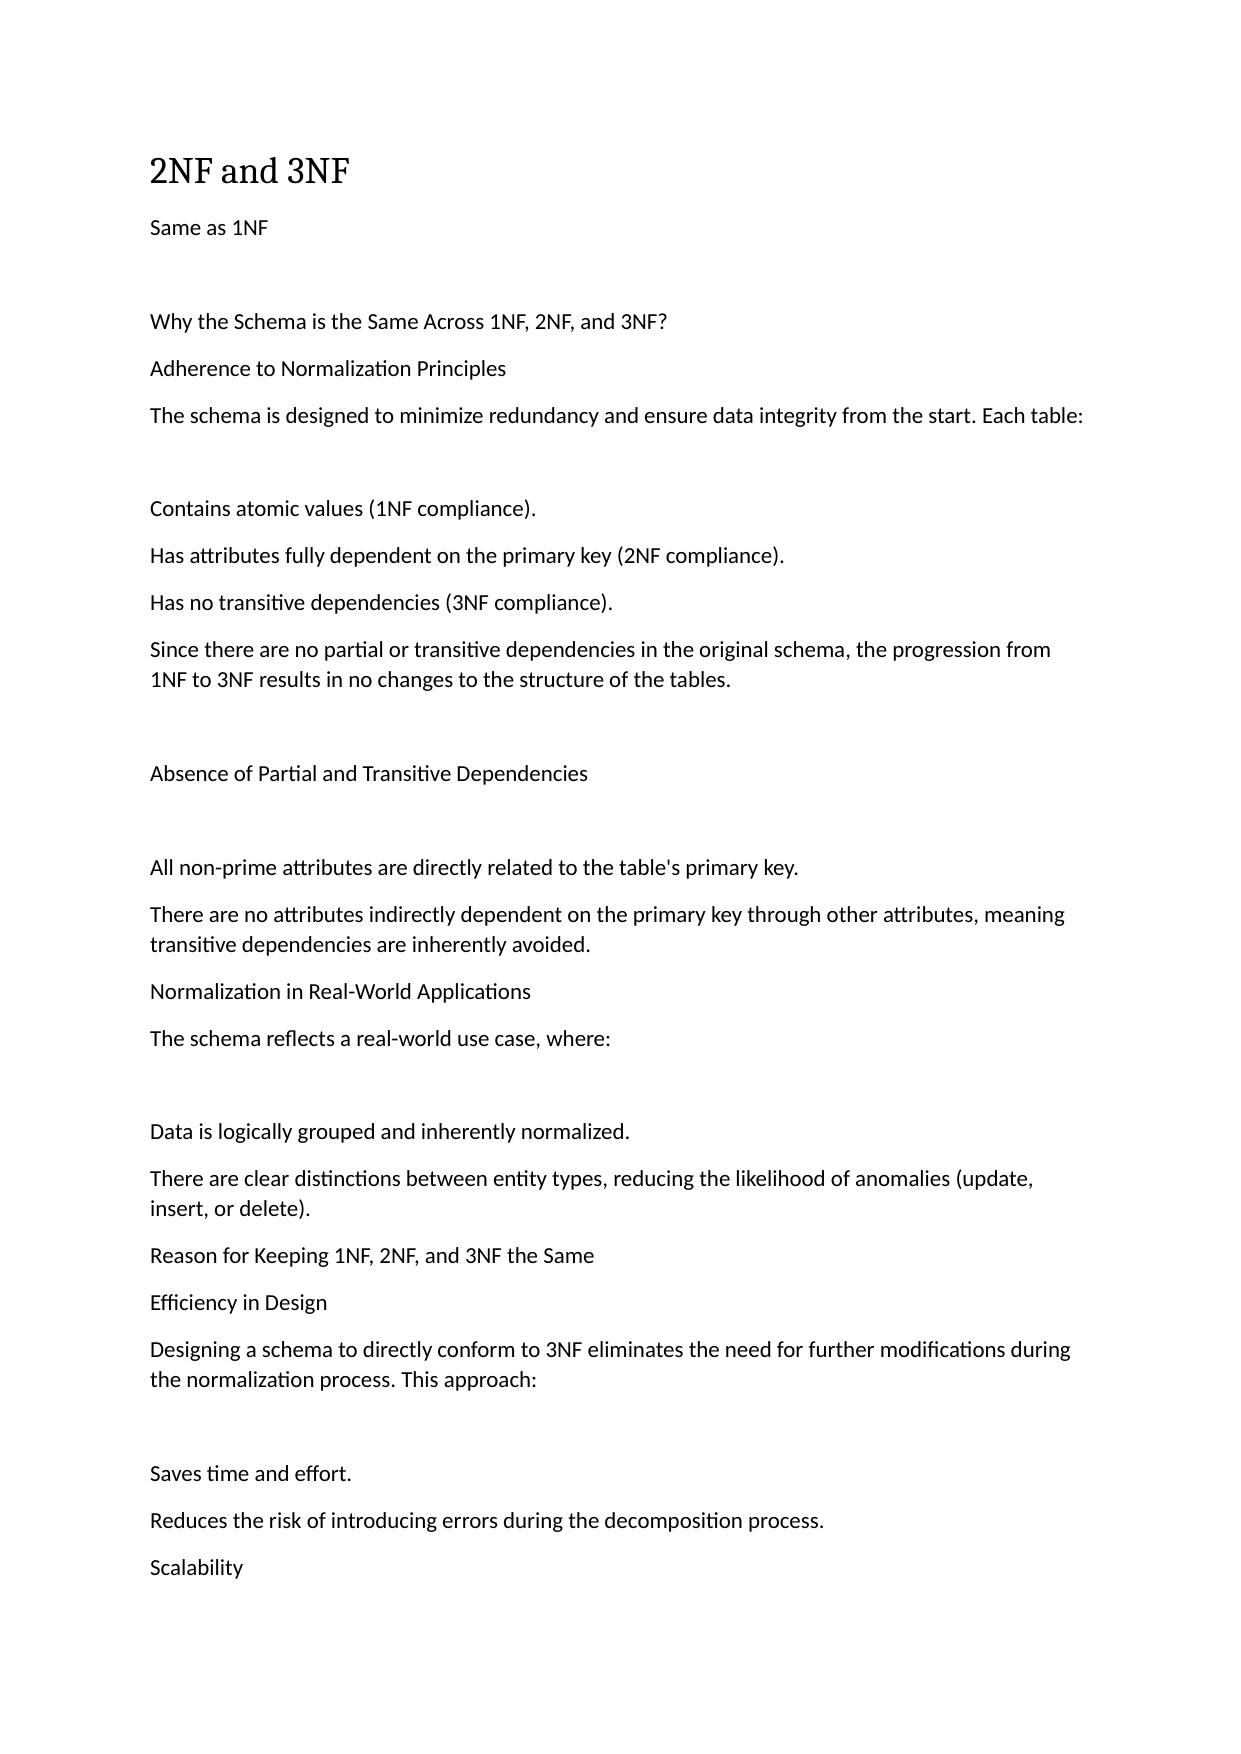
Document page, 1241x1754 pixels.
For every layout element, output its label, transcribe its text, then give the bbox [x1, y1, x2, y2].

text Adherence to Normalization Principles [150, 354, 1090, 382]
text Reduces the risk of introducing errors during the decomposition process. [150, 1506, 1090, 1534]
text Why the Schema is the Same Across 1NF, 2NF, and 3NF? [150, 307, 1090, 335]
text There are no attributes indirectly dependent on the primary key through other attributes, meaning transitive dependencies are inherently avoided. [150, 900, 1090, 958]
text Has no transitive dependencies (3NF compliance). [150, 588, 1090, 616]
text Absence of Partial and Transitive Dependencies [150, 759, 1090, 787]
text The schema is designed to minimize redundancy and ensure data integrity from the start. Each table: [150, 401, 1090, 429]
text Normalization in Real-World Applications [150, 977, 1090, 1005]
text Has attributes fully dependent on the primary key (2NF compliance). [150, 541, 1090, 569]
text The schema reflects a real-world use case, where: [150, 1024, 1090, 1052]
text Scalability [150, 1553, 1090, 1581]
text 2NF and 3NF [150, 150, 1090, 193]
text Designing a schema to directly conform to 3NF eliminates the need for further modifications during the normalization process. This approach: [150, 1335, 1090, 1393]
text Saves time and effort. [150, 1459, 1090, 1487]
text All non-prime attributes are directly related to the table's primary key. [150, 853, 1090, 881]
text Since there are no partial or transitive dependencies in the original schema, the progression from 1NF to 3NF results in no changes to the structure of the tables. [150, 635, 1090, 693]
text Same as 1NF [150, 213, 1090, 241]
text Contains atomic values (1NF compliance). [150, 494, 1090, 522]
text There are clear distinctions between entity types, reducing the likelihood of anomalies (update, insert, or delete). [150, 1164, 1090, 1222]
text Data is logically grouped and inherently normalized. [150, 1117, 1090, 1145]
text Reason for Keeping 1NF, 2NF, and 3NF the Same [150, 1241, 1090, 1269]
text Efficiency in Design [150, 1288, 1090, 1316]
